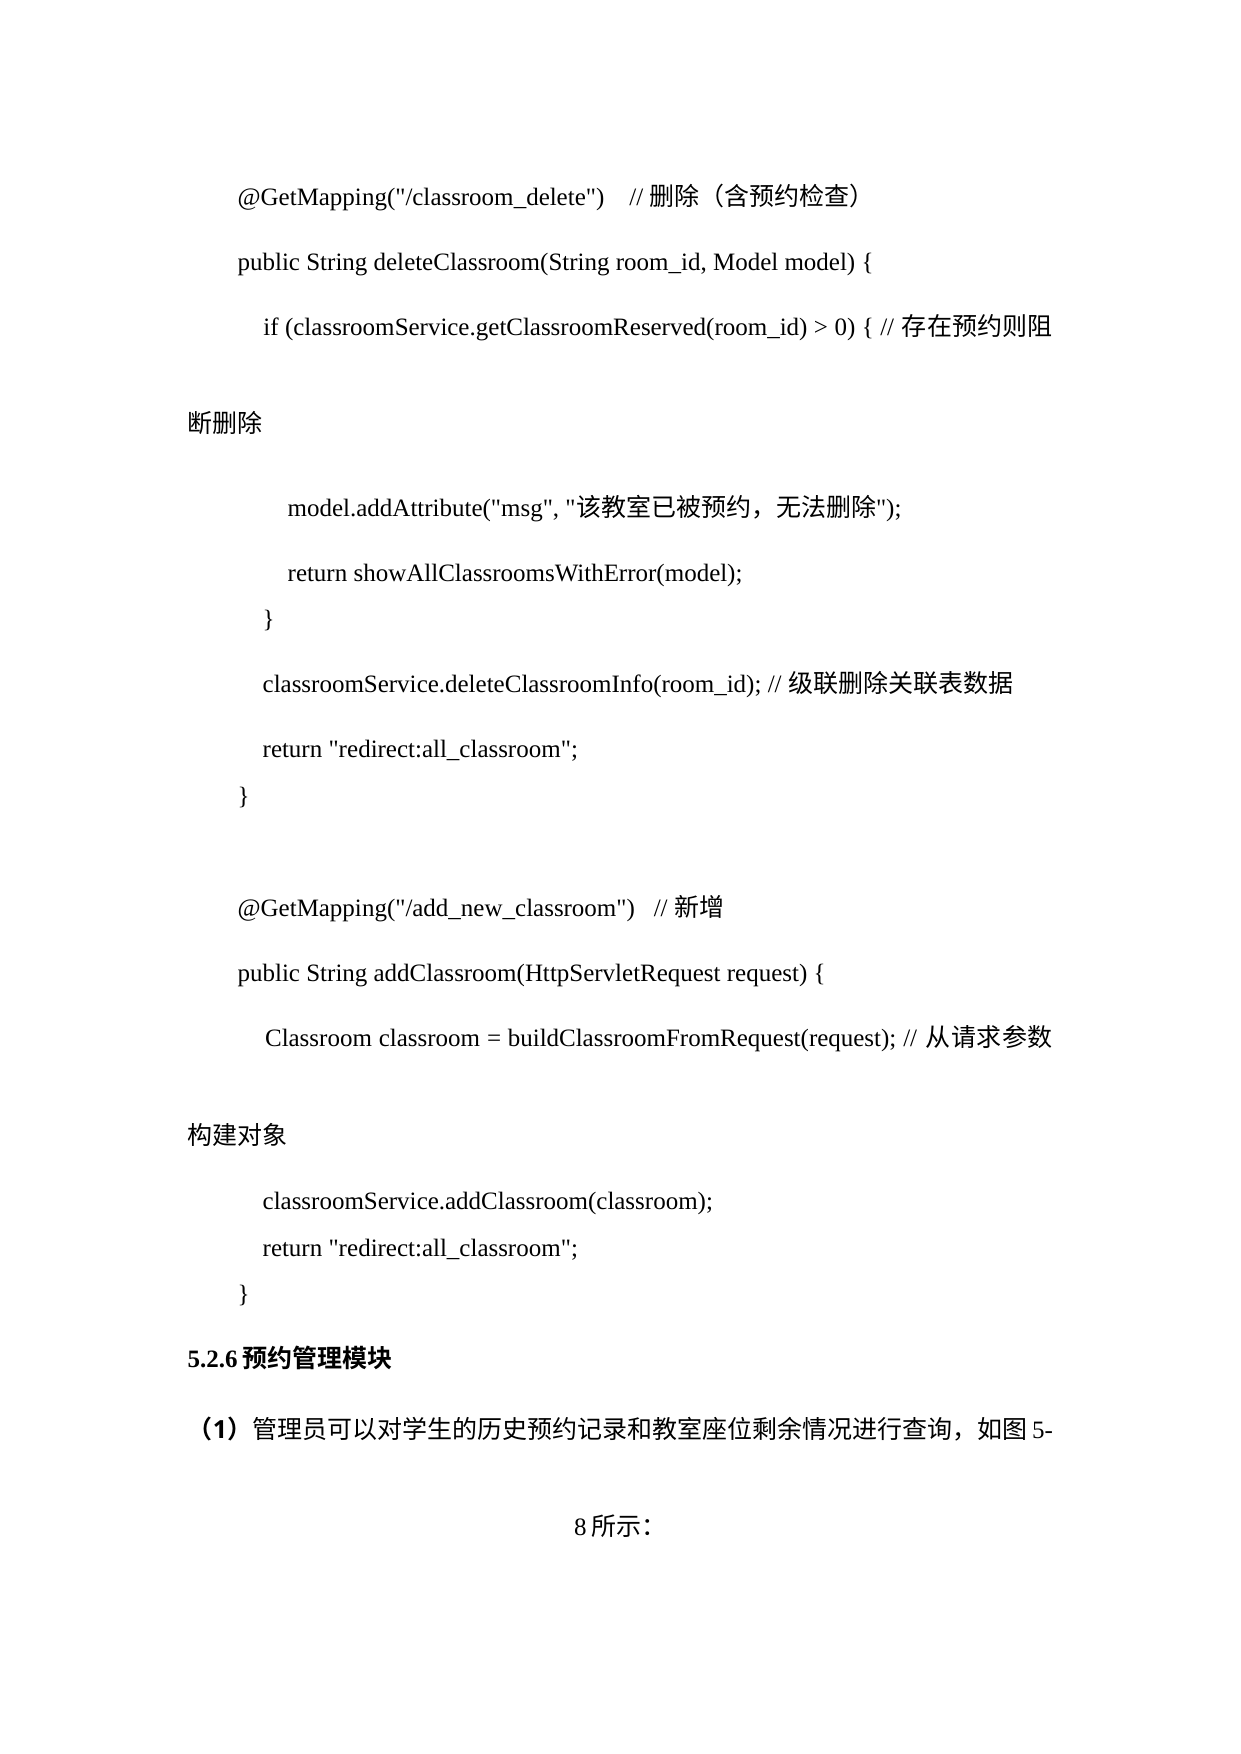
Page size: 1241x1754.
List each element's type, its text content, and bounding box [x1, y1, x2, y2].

text return showAllClassroomsWithError(model); [187, 556, 1053, 588]
text } [187, 779, 1053, 812]
text 5.2.6预约管理模块 [187, 1324, 1053, 1389]
text public String deleteClassroom(String room_id, Model model) { [187, 245, 1053, 278]
text classroomService.addClassroom(classroom); [187, 1184, 1053, 1216]
text @GetMapping("/classroom_delete") // 删除（含预约检查） [187, 162, 1053, 227]
text （1）管理员可以对学生的历史预约记录和教室座位剩余情况进行查询，如图5-8所示：5-8预约管理页面 [187, 1395, 1053, 1557]
text } [187, 603, 1053, 635]
text classroomService.deleteClassroomInfo(room_id); // 级联删除关联表数据 [187, 649, 1053, 714]
text public String addClassroom(HttpServletRequest request) { [187, 956, 1053, 989]
text } [187, 1278, 1053, 1310]
text Classroom classroom = buildClassroomFromRequest(request); // 从请求参数构建对象 [187, 1003, 1053, 1166]
text return "redirect:all_classroom"; [187, 733, 1053, 765]
text if (classroomService.getClassroomReserved(room_id) > 0) { // 存在预约则阻断删除 [187, 292, 1053, 454]
text @GetMapping("/add_new_classroom") // 新增 [187, 873, 1053, 938]
text return "redirect:all_classroom"; [187, 1231, 1053, 1263]
text model.addAttribute("msg", "该教室已被预约，无法删除"); [187, 473, 1053, 538]
